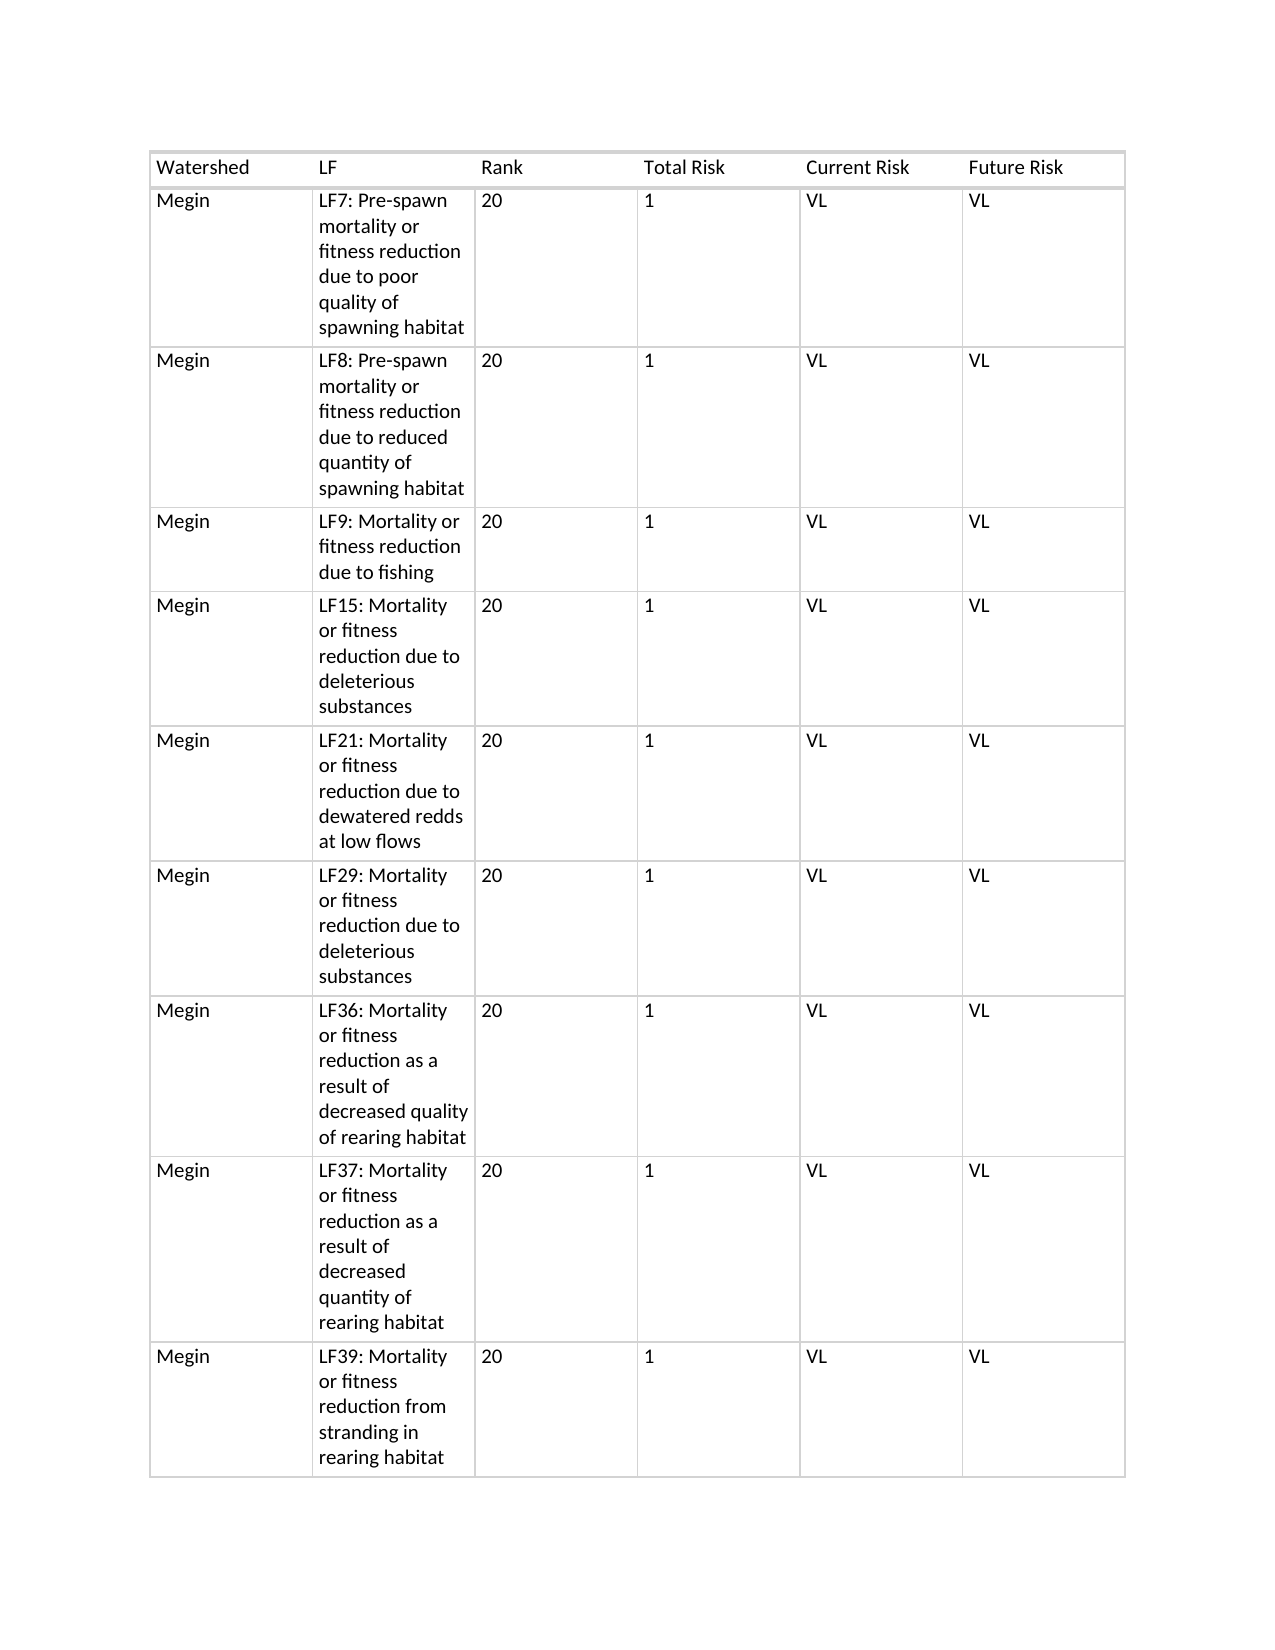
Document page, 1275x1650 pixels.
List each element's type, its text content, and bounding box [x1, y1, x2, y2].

table_cell Megin [151, 190, 312, 346]
table_cell VL [963, 862, 1124, 995]
table_cell VL [801, 1157, 962, 1341]
table_cell VL [801, 727, 962, 860]
table_cell LF15: Mortality or fitness reduction due to deleterious substances [313, 592, 474, 725]
table_cell VL [963, 997, 1124, 1156]
table_cell VL [801, 997, 962, 1156]
table_cell 20 [476, 190, 637, 346]
table_cell Megin [151, 1343, 312, 1476]
table_cell VL [801, 862, 962, 995]
table_cell LF37: Mortality or fitness reduction as a result of decreased quantity of rearing habitat [313, 1157, 474, 1341]
table_cell 1 [638, 1157, 799, 1341]
table_cell VL [801, 348, 962, 506]
table_cell 20 [476, 1343, 637, 1476]
table_cell VL [963, 190, 1124, 346]
table_cell LF29: Mortality or fitness reduction due to deleterious substances [313, 862, 474, 995]
table_cell LF8: Pre-spawn mortality or fitness reduction due to reduced quantity of spawning habitat [313, 348, 474, 506]
table_cell Megin [151, 862, 312, 995]
table_cell 1 [638, 997, 799, 1156]
table_cell 1 [638, 508, 799, 591]
table_header Rank [475, 154, 637, 186]
table_cell LF39: Mortality or fitness reduction from stranding in rearing habitat [313, 1343, 474, 1476]
table_cell 1 [638, 190, 799, 346]
table_cell 1 [638, 862, 799, 995]
table_cell Megin [151, 1157, 312, 1341]
table_cell LF7: Pre-spawn mortality or fitness reduction due to poor quality of spawning habitat [313, 190, 474, 346]
table_cell 20 [476, 348, 637, 506]
table_cell VL [963, 348, 1124, 506]
table_cell LF9: Mortality or fitness reduction due to fishing [313, 508, 474, 591]
table_cell 1 [638, 727, 799, 860]
table_cell VL [801, 508, 962, 591]
table_cell 20 [476, 862, 637, 995]
table_header Total Risk [638, 154, 800, 186]
table_cell VL [963, 592, 1124, 725]
table_cell 1 [638, 1343, 799, 1476]
table_header Watershed [151, 154, 312, 186]
table_cell 20 [476, 1157, 637, 1341]
table_cell VL [801, 190, 962, 346]
table_cell 20 [476, 727, 637, 860]
table_cell 1 [638, 348, 799, 506]
table_cell VL [963, 727, 1124, 860]
table_cell 20 [476, 997, 637, 1156]
table_cell Megin [151, 592, 312, 725]
table_cell Megin [151, 348, 312, 506]
table_cell 1 [638, 592, 799, 725]
table_cell VL [801, 1343, 962, 1476]
table_cell LF36: Mortality or fitness reduction as a result of decreased quality of rearing habitat [313, 997, 474, 1156]
table_cell Megin [151, 727, 312, 860]
table_cell Megin [151, 508, 312, 591]
table_cell LF21: Mortality or fitness reduction due to dewatered redds at low flows [313, 727, 474, 860]
table_cell 20 [476, 592, 637, 725]
table_header Future Risk [963, 154, 1124, 186]
table_cell VL [963, 508, 1124, 591]
table_cell VL [801, 592, 962, 725]
table_cell VL [963, 1343, 1124, 1476]
table_cell Megin [151, 997, 312, 1156]
table_header Current Risk [800, 154, 962, 186]
table_cell 20 [476, 508, 637, 591]
table_cell VL [963, 1157, 1124, 1341]
table_header LF [313, 154, 475, 186]
